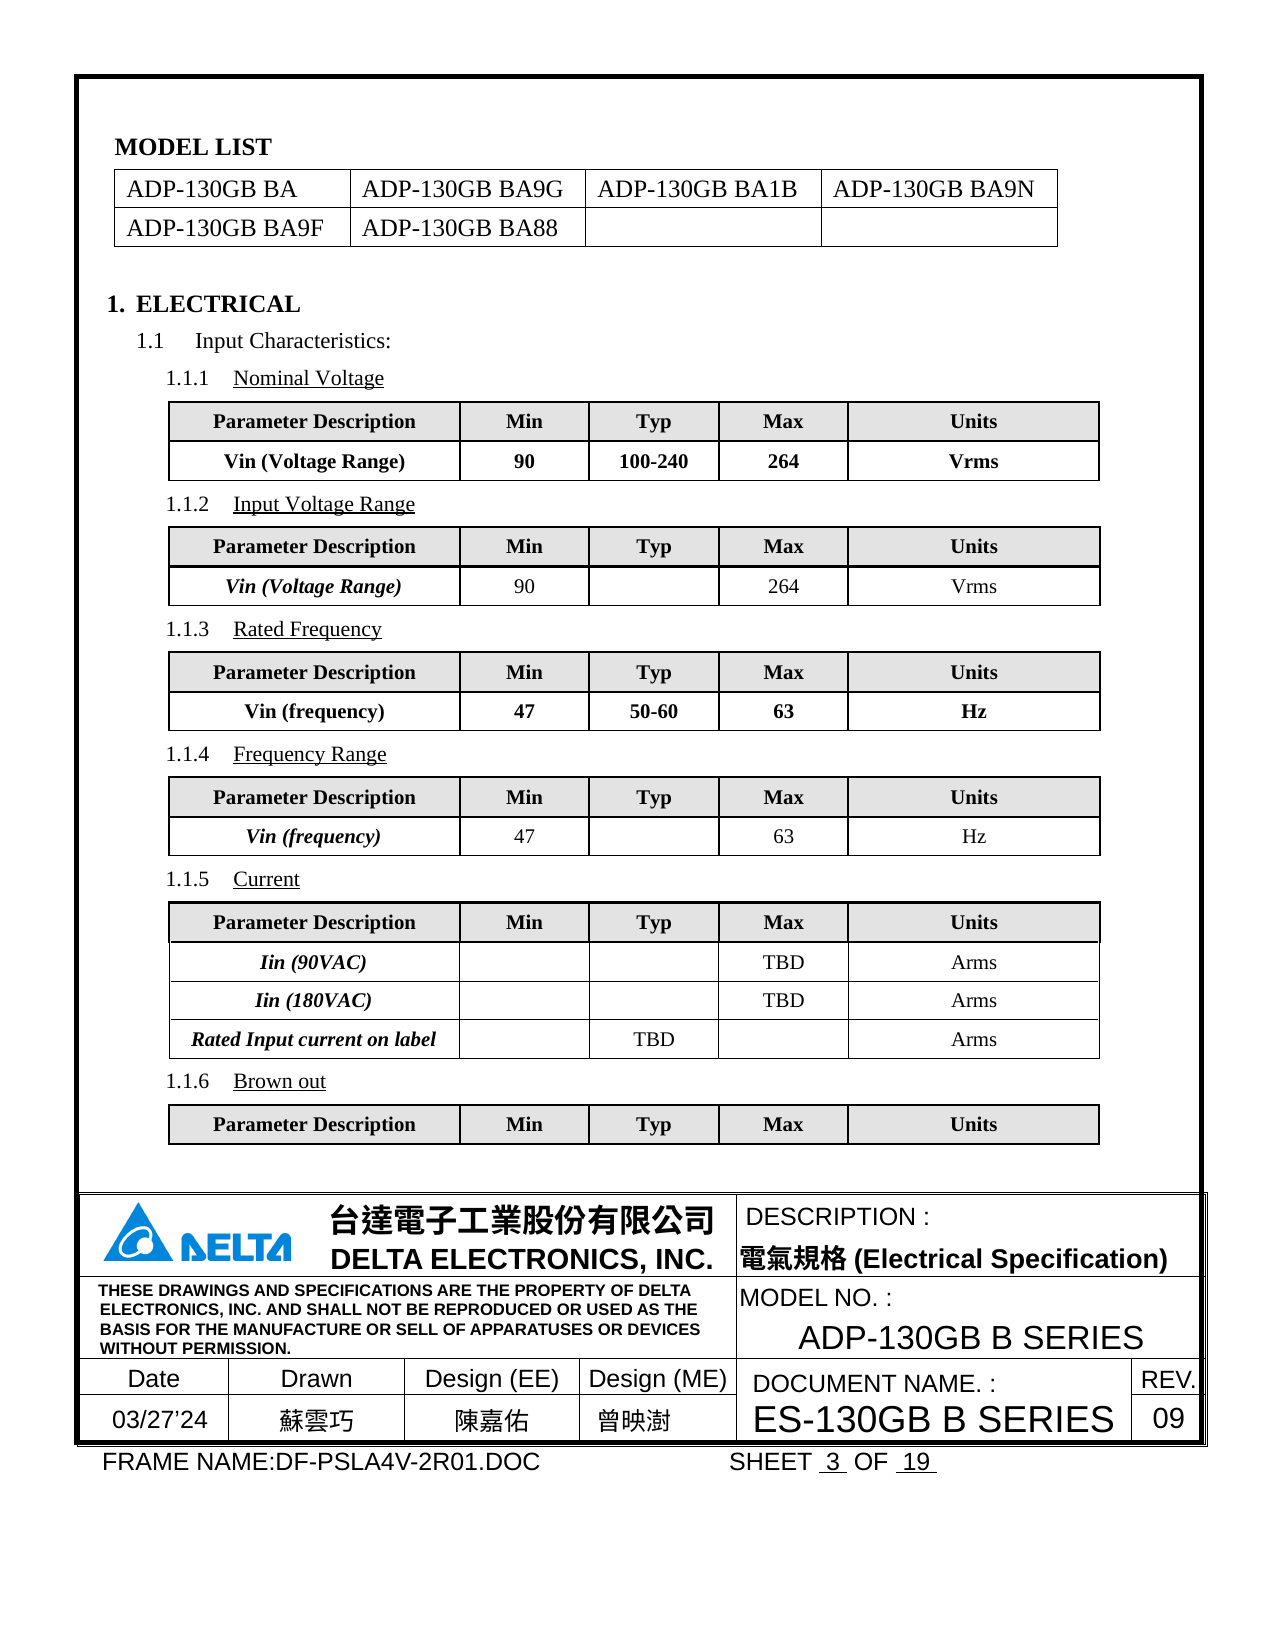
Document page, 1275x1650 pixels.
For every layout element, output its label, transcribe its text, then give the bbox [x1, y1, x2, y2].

table_cell [590, 943, 718, 981]
table_cell Iin (180VAC) [170, 982, 459, 1019]
table_cell [460, 982, 589, 1019]
table_cell [719, 1020, 848, 1058]
table_cell Vin (Voltage Range) [170, 442, 459, 480]
table_header Units [849, 1106, 1098, 1143]
table_header Parameter Description [170, 528, 459, 565]
table_cell 47 [461, 693, 588, 730]
table_cell Vrms [849, 442, 1098, 480]
table_header Max [720, 653, 847, 691]
table_header Units [849, 778, 1099, 816]
table_cell TBD [590, 1020, 718, 1058]
table_header Min [461, 653, 588, 691]
table_header Min [461, 904, 588, 941]
table_header Max [720, 528, 847, 565]
table_header Typ [590, 904, 718, 941]
list Brown out [165, 1062, 1176, 1100]
table_cell Arms [849, 1019, 1099, 1058]
table_cell ADP-130GB BA9F [115, 208, 350, 246]
table_cell ADP-130GB BA88 [351, 208, 585, 246]
table_header ADP-130GB BA9G [351, 170, 585, 207]
list Nominal Voltage [165, 359, 1176, 397]
list Input Characteristics: [136, 322, 1201, 359]
table_cell 63 [720, 693, 847, 730]
table_header Min [461, 403, 588, 440]
table_cell 90 [461, 568, 588, 605]
table_header Parameter Description [170, 1106, 459, 1143]
table_cell Vin (frequency) [170, 818, 459, 855]
table_cell [822, 208, 1057, 246]
table_cell Iin (90VAC) [170, 942, 459, 981]
list Current [165, 860, 1176, 898]
table_header Typ [590, 1106, 718, 1143]
table_header Typ [590, 778, 718, 816]
picture [103, 1202, 291, 1261]
table_cell TBD [719, 943, 848, 981]
table_header Parameter Description [170, 778, 459, 816]
table_cell 264 [720, 442, 847, 480]
table_header Typ [590, 403, 718, 440]
table_header Units [849, 528, 1099, 565]
table_header Parameter Description [170, 904, 459, 941]
list ELECTRICAL [106, 284, 1201, 322]
table_header Min [461, 1106, 588, 1143]
table_header Min [461, 528, 588, 565]
table_header ADP-130GB BA1B [586, 170, 821, 207]
table_cell 100-240 [590, 442, 718, 480]
table_cell [586, 208, 821, 246]
table_cell 90 [461, 442, 588, 480]
table_cell Rated Input current on label [170, 1020, 459, 1058]
table_cell [460, 943, 589, 981]
table_header Parameter Description [170, 403, 459, 440]
table_cell 50-60 [590, 693, 718, 730]
table_header Max [720, 904, 847, 941]
table_cell Hz [849, 693, 1099, 730]
table_cell Arms [849, 941, 1099, 981]
table_cell Vin (frequency) [170, 693, 459, 730]
table_cell 63 [720, 818, 847, 855]
list Rated Frequency [165, 610, 1176, 647]
list Frequency Range [165, 735, 1176, 772]
table_header Min [461, 778, 588, 816]
table_cell [590, 568, 718, 605]
table_cell Hz [849, 818, 1099, 855]
table_header Max [720, 778, 847, 816]
table_header Parameter Description [170, 653, 459, 691]
table_cell [590, 818, 718, 855]
table_header Units [849, 403, 1098, 440]
text MODEL LIST [114, 127, 1201, 165]
table_cell [460, 1020, 589, 1058]
table_cell Vin (Voltage Range) [170, 568, 459, 605]
table_cell [590, 982, 718, 1019]
table_header Max [720, 1106, 847, 1143]
table_cell Arms [849, 981, 1099, 1019]
table_header ADP-130GB BA [115, 170, 350, 207]
table_header Units [849, 653, 1099, 691]
table_header Units [849, 904, 1099, 941]
table_header ADP-130GB BA9N [822, 170, 1057, 207]
table_header Typ [590, 528, 718, 565]
table_cell Vrms [849, 568, 1099, 605]
list Input Voltage Range [165, 484, 1176, 522]
table_header Typ [590, 653, 718, 691]
table_cell 47 [461, 818, 588, 855]
table_header Max [720, 403, 847, 440]
table_cell TBD [719, 982, 848, 1019]
table_cell 264 [720, 568, 847, 605]
